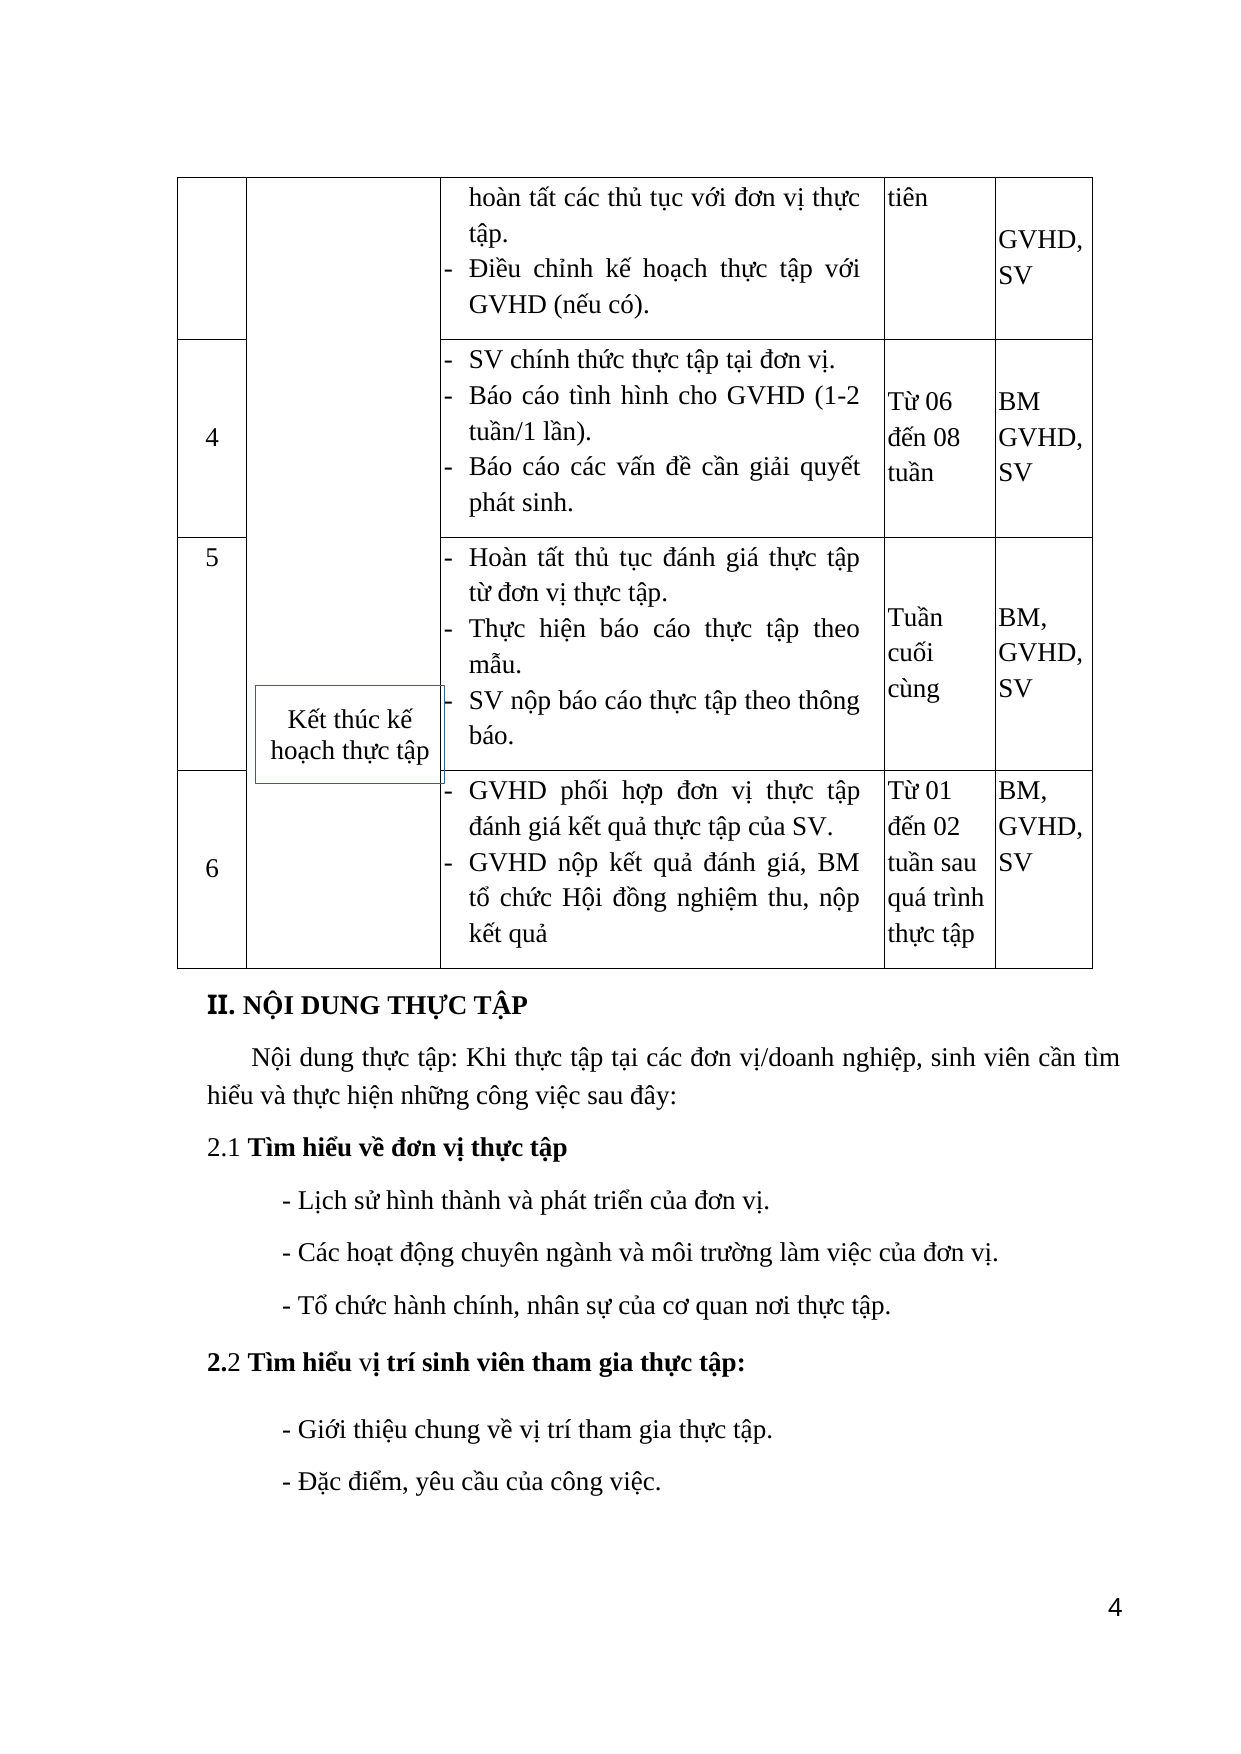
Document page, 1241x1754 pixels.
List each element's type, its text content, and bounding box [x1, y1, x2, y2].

table_cell Tuần cuối cùng [885, 538, 995, 770]
subtitle 2.1 Tìm hiểu về đơn vị thực tập [207, 1127, 1122, 1164]
table_cell BM, GVHD, SV [996, 771, 1092, 968]
table_cell 6 [178, 771, 246, 968]
table_cell Từ 06 đến 08 tuần [885, 340, 995, 537]
table_cell BM, GVHD, SV [996, 538, 1092, 770]
subtitle NỘI DUNG THỰC TẬP [207, 984, 1122, 1022]
text - Giới thiệu chung về vị trí tham gia thực tập. [207, 1408, 1122, 1446]
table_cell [441, 178, 884, 339]
table_cell 4 [178, 340, 246, 537]
text - Tổ chức hành chính, nhân sự của cơ quan nơi thực tập. [282, 1284, 1122, 1322]
table_cell 5 [178, 538, 246, 770]
text - Đặc điểm, yêu cầu của công việc. [282, 1461, 1122, 1498]
table_cell BM, GVHD, SV [996, 178, 1092, 339]
text Nội dung thực tập: Khi thực tập tại các đơn vị/doanh nghiệp, sinh viên cần tìm hiểu và thực hiện những công việc sau đây: [207, 1037, 1122, 1112]
table_cell SV chính thức thực tập tại đơn vị. Báo cáo tình hình cho GVHD (1-2 tuần/1 lần). Báo cáo các vấn đề cần giải quyết phát sinh. [441, 340, 884, 537]
table_cell Từ 01 đến 02 tuần sau quá trình thực tập [885, 771, 995, 968]
table_cell GVHD phối hợp đơn vị thực tập đánh giá kết quả thực tập của SV. GVHD nộp kết quả đánh giá, BM tổ chức Hội đồng nghiệm thu, nộp kết quả [441, 771, 884, 968]
table_cell BM GVHD, SV [996, 340, 1092, 537]
table_cell Hoàn tất thủ tục đánh giá thực tập từ đơn vị thực tập. Thực hiện báo cáo thực tập theo mẫu. SV nộp báo cáo thực tập theo thông báo. [441, 538, 884, 770]
subtitle 2.2 Tìm hiểu vị trí sinh viên tham gia thực tập: [207, 1347, 1122, 1378]
text - Lịch sử hình thành và phát triển của đơn vị. [282, 1179, 1122, 1217]
table_cell Tuần đầu tiên [885, 178, 995, 339]
text - Các hoạt động chuyên ngành và môi trường làm việc của đơn vị. [282, 1232, 1122, 1269]
table_cell 3 [178, 178, 246, 339]
